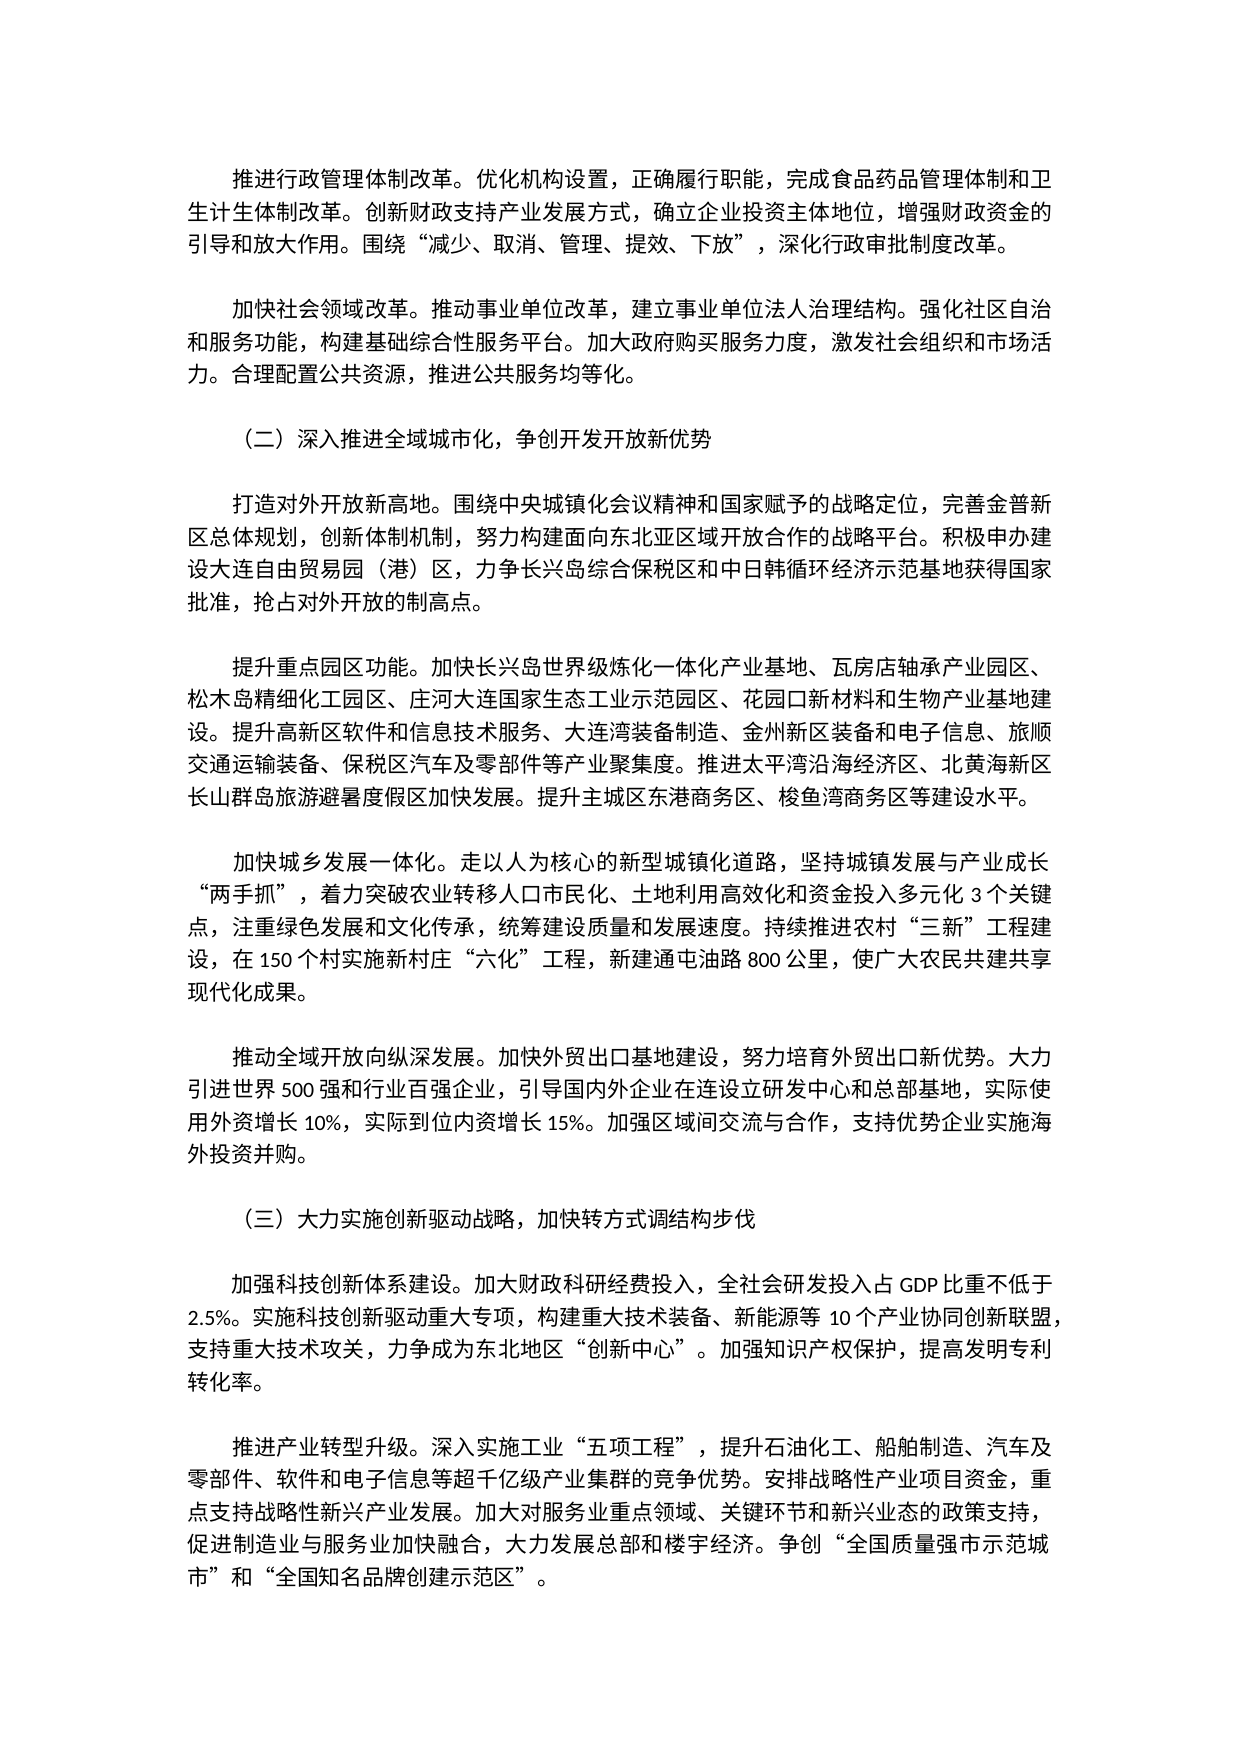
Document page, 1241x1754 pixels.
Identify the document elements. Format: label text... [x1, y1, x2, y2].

text 推进产业转型升级。深入实施工业“五项工程”，提升石油化工、船舶制造、汽车及零部件、软件和电子信息等超千亿级产业集群的竞争优势。安排战略性产业项目资金，重点支持战略性新兴产业发展。加大对服务业重点领域、关键环节和新兴业态的政策支持，促进制造业与服务业加快融合，大力发展总部和楼宇经济。争创“全国质量强市示范城市”和“全国知名品牌创建示范区”。 [187, 1429, 1053, 1592]
text （二）深入推进全域城市化，争创开发开放新优势 [187, 422, 1053, 454]
text 推进行政管理体制改革。优化机构设置，正确履行职能，完成食品药品管理体制和卫生计生体制改革。创新财政支持产业发展方式，确立企业投资主体地位，增强财政资金的引导和放大作用。围绕“减少、取消、管理、提效、下放”，深化行政审批制度改革。 [187, 162, 1053, 259]
text （三）大力实施创新驱动战略，加快转方式调结构步伐 [187, 1202, 1053, 1234]
text 打造对外开放新高地。围绕中央城镇化会议精神和国家赋予的战略定位，完善金普新区总体规划，创新体制机制，努力构建面向东北亚区域开放合作的战略平台。积极申办建设大连自由贸易园（港）区，力争长兴岛综合保税区和中日韩循环经济示范基地获得国家批准，抢占对外开放的制高点。 [187, 487, 1053, 617]
text 加快社会领域改革。推动事业单位改革，建立事业单位法人治理结构。强化社区自治和服务功能，构建基础综合性服务平台。加大政府购买服务力度，激发社会组织和市场活力。合理配置公共资源，推进公共服务均等化。 [187, 292, 1053, 389]
text 提升重点园区功能。加快长兴岛世界级炼化一体化产业基地、瓦房店轴承产业园区、松木岛精细化工园区、庄河大连国家生态工业示范园区、花园口新材料和生物产业基地建设。提升高新区软件和信息技术服务、大连湾装备制造、金州新区装备和电子信息、旅顺交通运输装备、保税区汽车及零部件等产业聚集度。推进太平湾沿海经济区、北黄海新区、长山群岛旅游避暑度假区加快发展。提升主城区东港商务区、梭鱼湾商务区等建设水平。 [187, 649, 1053, 812]
text 推动全域开放向纵深发展。加快外贸出口基地建设，努力培育外贸出口新优势。大力引进世界500强和行业百强企业，引导国内外企业在连设立研发中心和总部基地，实际使用外资增长10%，实际到位内资增长15%。加强区域间交流与合作，支持优势企业实施海外投资并购。 [187, 1039, 1053, 1169]
text 加强科技创新体系建设。加大财政科研经费投入，全社会研发投入占GDP比重不低于2.5%。实施科技创新驱动重大专项，构建重大技术装备、新能源等10个产业协同创新联盟，支持重大技术攻关，力争成为东北地区“创新中心”。加强知识产权保护，提高发明专利转化率。 [187, 1267, 1053, 1397]
text 加快城乡发展一体化。走以人为核心的新型城镇化道路，坚持城镇发展与产业成长“两手抓”，着力突破农业转移人口市民化、土地利用高效化和资金投入多元化3个关键点，注重绿色发展和文化传承，统筹建设质量和发展速度。持续推进农村“三新”工程建设，在150个村实施新村庄“六化”工程，新建通屯油路800公里，使广大农民共建共享现代化成果。 [187, 844, 1053, 1007]
